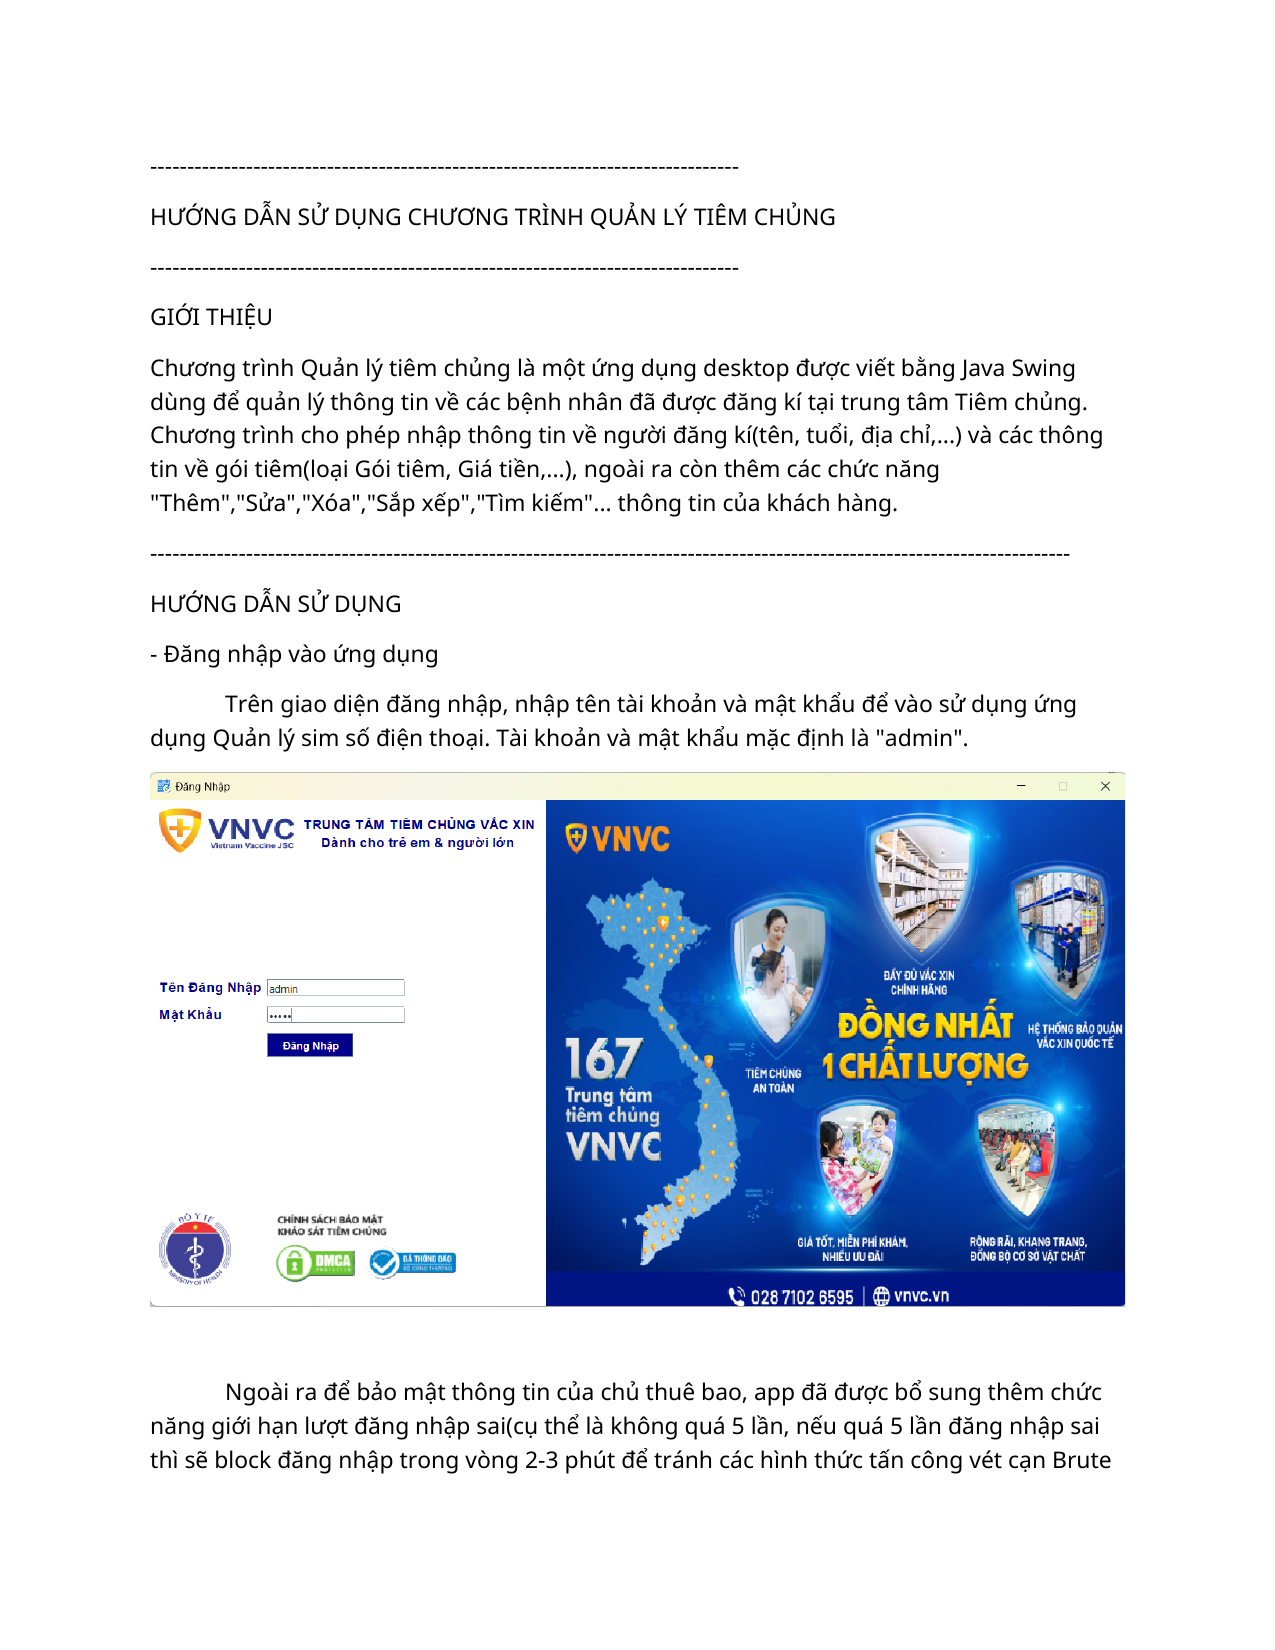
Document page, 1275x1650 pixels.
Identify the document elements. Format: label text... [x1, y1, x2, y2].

text -------------------------------------------------------------------------------- [150, 150, 1125, 181]
text ----------------------------------------------------------------------------------------------------------------------------- [150, 537, 1125, 568]
text Trên giao diện đăng nhập, nhập tên tài khoản và mật khẩu để vào sử dụng ứng dụng Quản lý sim số điện thoại. Tài khoản và mật khẩu mặc định là "admin". [150, 688, 1125, 753]
text - Đăng nhập vào ứng dụng [150, 638, 1125, 669]
text -------------------------------------------------------------------------------- [150, 251, 1125, 282]
text GIỚI THIỆU [150, 301, 1125, 332]
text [150, 1376, 1125, 1475]
picture [150, 772, 1125, 1307]
text HƯỚNG DẪN SỬ DỤNG [150, 587, 1125, 619]
text HƯỚNG DẪN SỬ DỤNG CHƯƠNG TRÌNH QUẢN LÝ TIÊM CHỦNG [150, 200, 1125, 232]
text Chương trình Quản lý tiêm chủng là một ứng dụng desktop được viết bằng Java Swing dùng để quản lý thông tin về các bệnh nhân đã được đăng kí tại trung tâm Tiêm chủng. Chương trình cho phép nhập thông tin về người đăng kí(tên, tuổi, địa chỉ,...) và các thông tin về gói tiêm(loại Gói tiêm, Giá tiền,...), ngoài ra còn thêm các chức năng "Thêm","Sửa","Xóa","Sắp xếp","Tìm kiếm"... thông tin của khách hàng. [150, 352, 1125, 518]
